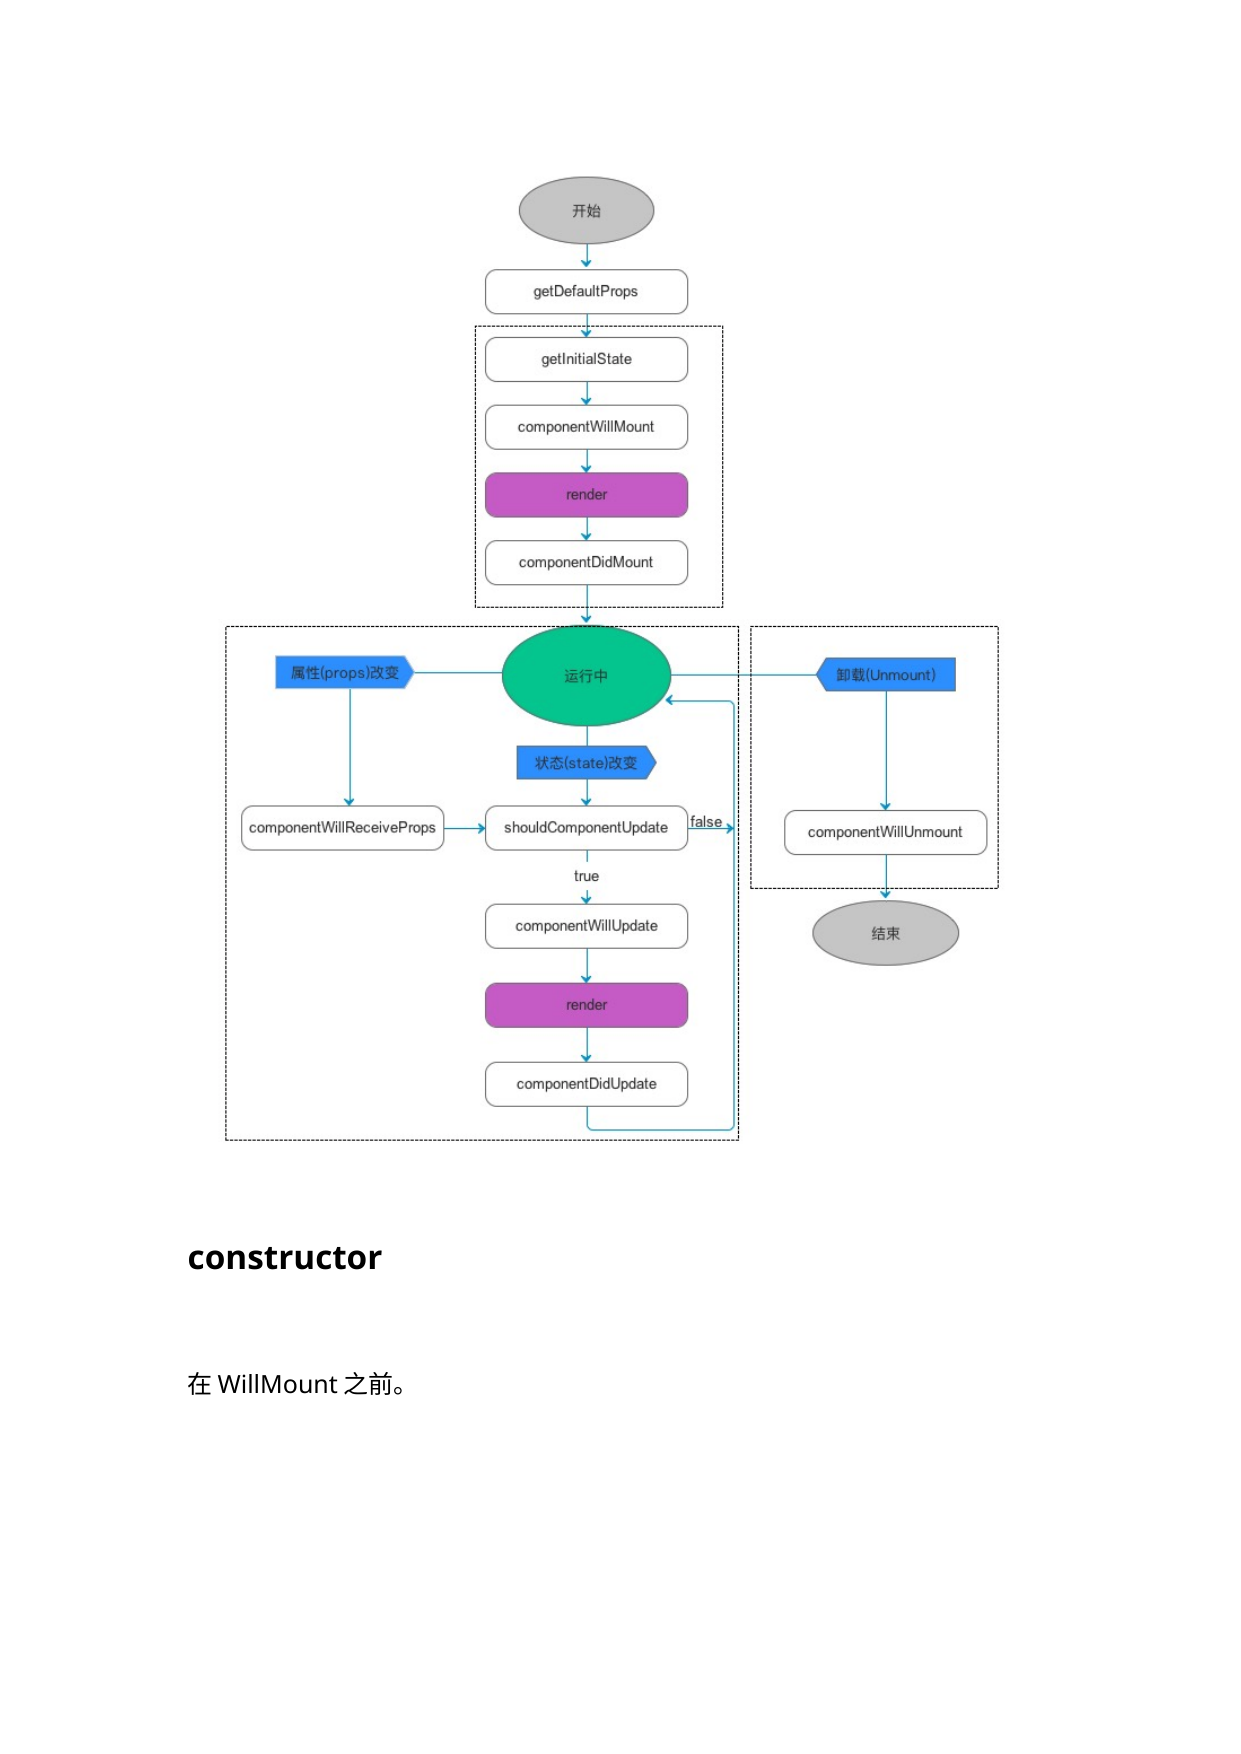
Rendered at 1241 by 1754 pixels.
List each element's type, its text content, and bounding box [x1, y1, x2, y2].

subtitle constructor [187, 1212, 1053, 1301]
text 在WillMount之前。 [187, 1361, 1053, 1405]
picture [187, 172, 1053, 1160]
